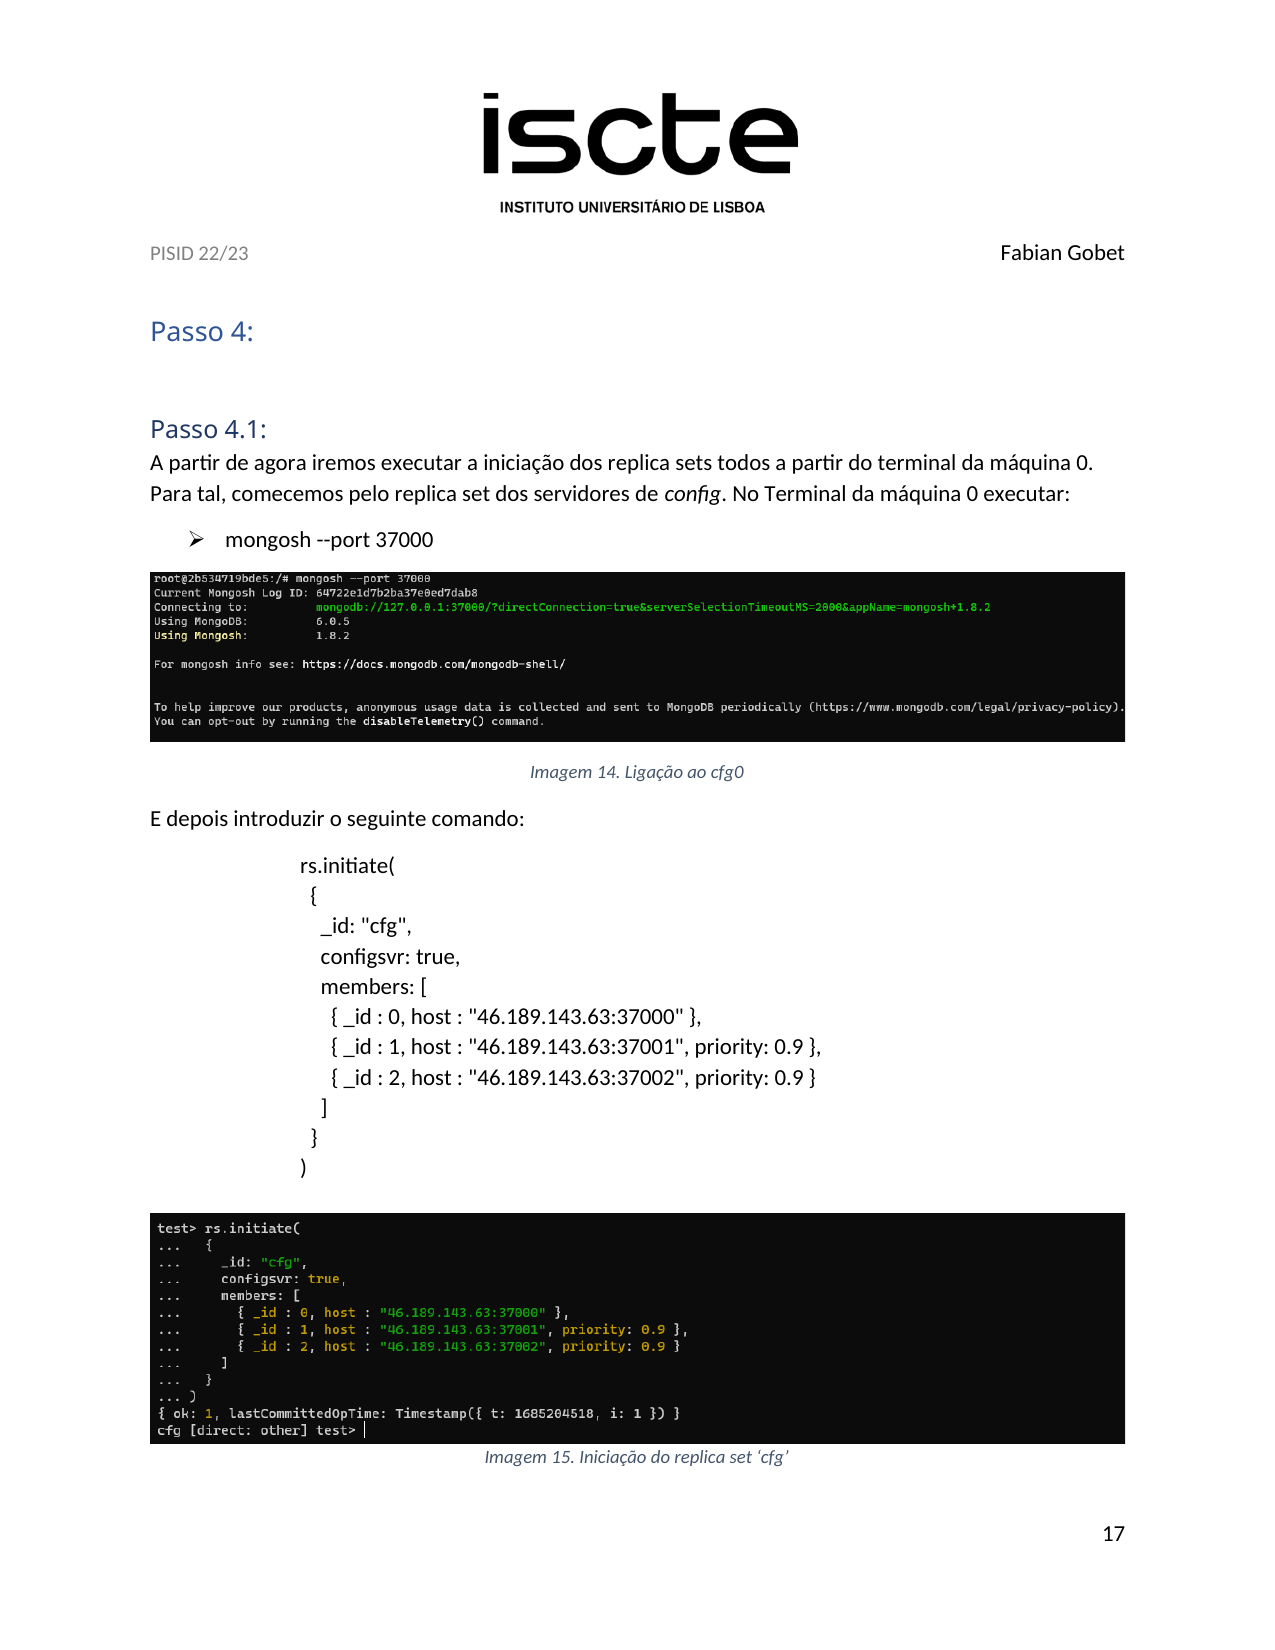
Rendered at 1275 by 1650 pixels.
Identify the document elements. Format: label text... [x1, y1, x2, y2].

text A partir de agora iremos executar a iniciação dos replica sets todos a partir do terminal da máquina 0. Para tal, comecemos pelo replica set dos servidores de config. No Terminal da máquina 0 executar: [150, 448, 1125, 507]
text ) [300, 1153, 1125, 1181]
text Imagem 14. Ligação ao cfg0 [150, 761, 1125, 783]
subtitle Passo 4: [150, 312, 1125, 349]
text rs.initiate( [300, 851, 1125, 879]
text ] [300, 1093, 1125, 1121]
text } [300, 1123, 1125, 1151]
text _id: "cfg", [300, 912, 1125, 939]
list mongosh --port 37000 [187, 526, 1125, 553]
text E depois introduzir o seguinte comando: [150, 804, 1125, 832]
text { _id : 1, host : "46.189.143.63:37001", priority: 0.9 }, [300, 1032, 1125, 1060]
picture [150, 1213, 1125, 1444]
text { [300, 881, 1125, 909]
picture [462, 75, 813, 238]
text configsvr: true, [300, 942, 1125, 970]
text Imagem 15. Iniciação do replica set ‘cfg’ [150, 1446, 1125, 1469]
picture [150, 572, 1125, 742]
text { _id : 2, host : "46.189.143.63:37002", priority: 0.9 } [300, 1063, 1125, 1091]
text members: [ [300, 972, 1125, 1000]
subtitle Passo 4.1: [150, 412, 1125, 446]
text { _id : 0, host : "46.189.143.63:37000" }, [300, 1002, 1125, 1030]
